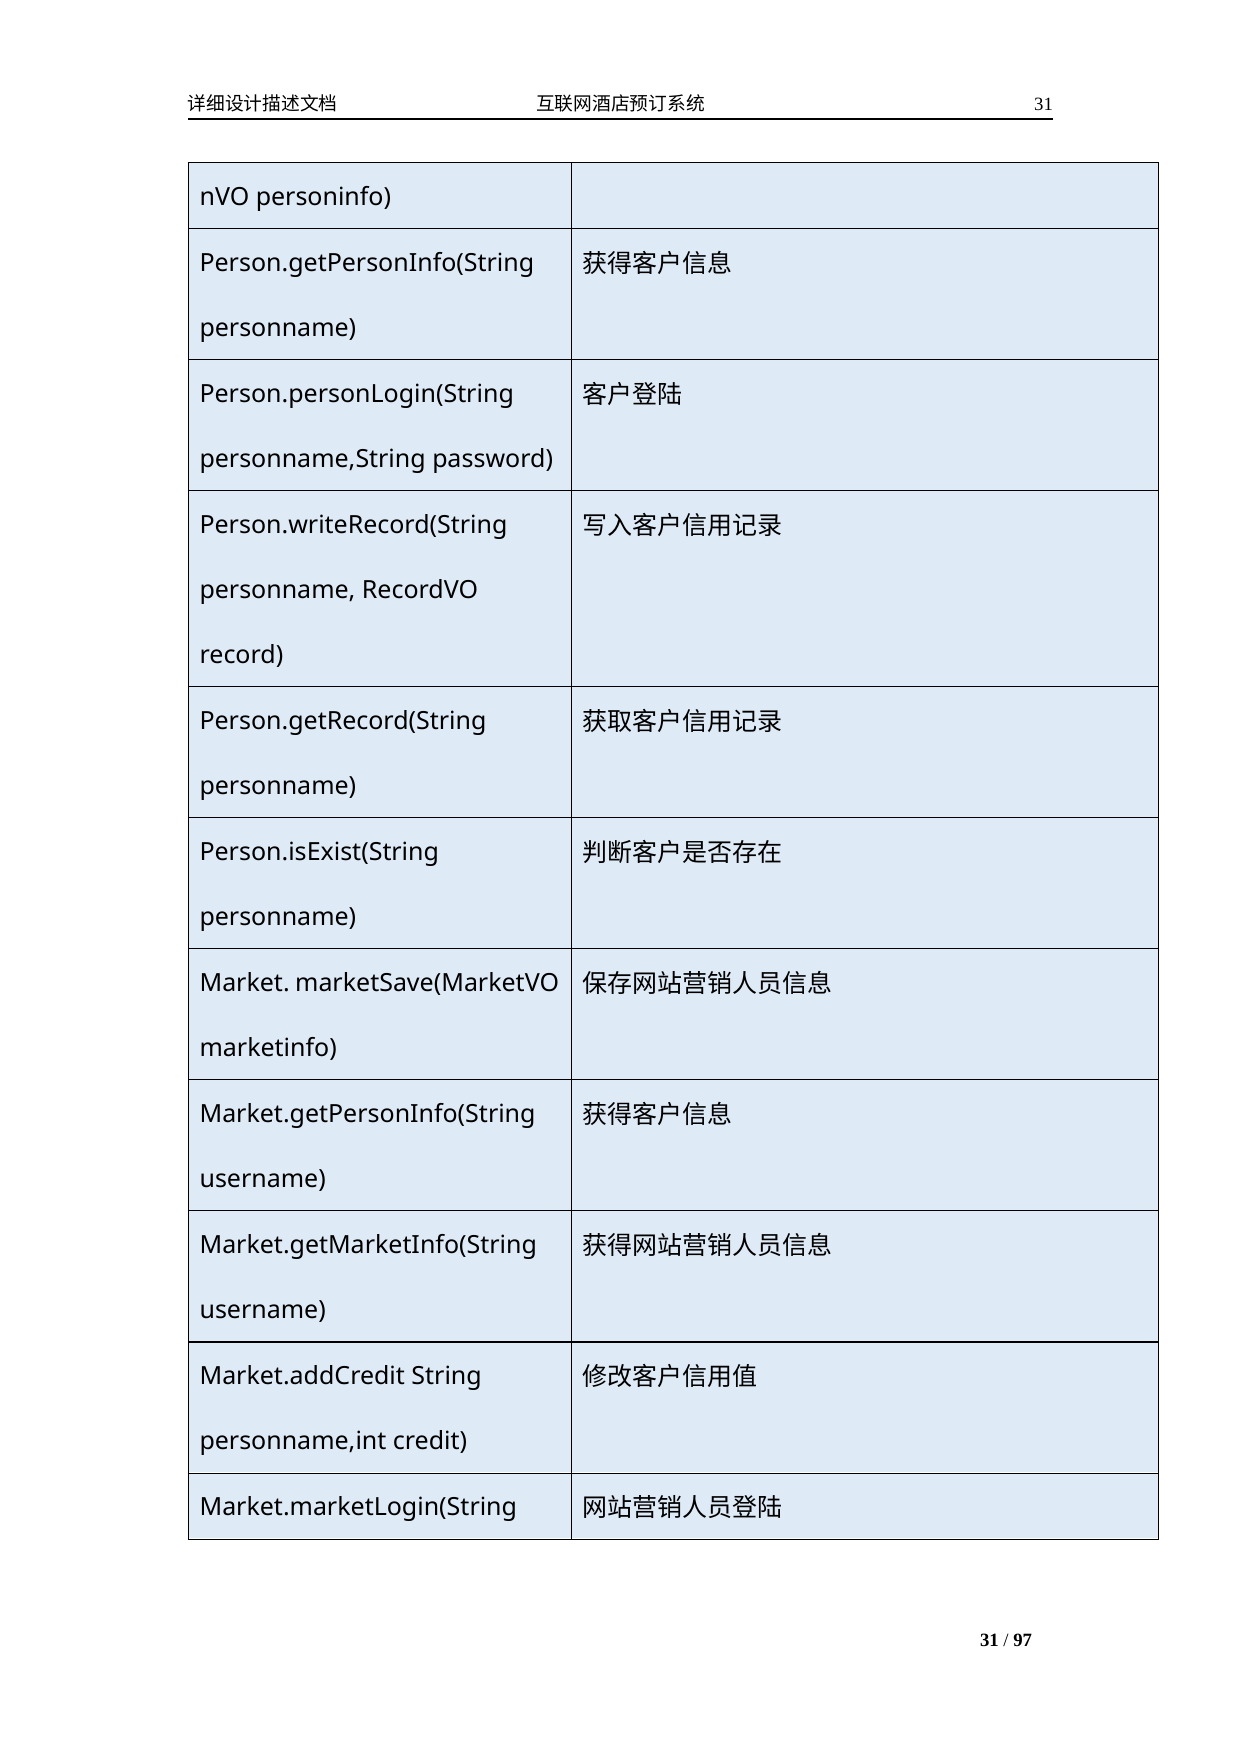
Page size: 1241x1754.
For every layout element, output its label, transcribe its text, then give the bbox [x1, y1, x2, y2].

table_cell Market.addCredit String personname,int credit) [189, 1343, 571, 1472]
table_cell Person.isExist(String personname) [189, 818, 571, 948]
table_cell 写入客户信用记录 [572, 491, 1158, 686]
table_cell 获得网站营销人员信息 [572, 1211, 1158, 1341]
table_cell 获取客户信用记录 [572, 687, 1158, 817]
table_cell 客户注册会员 [572, 163, 1158, 228]
table_cell Market.getPersonInfo(String username) [189, 1080, 571, 1210]
table_cell Market.getMarketInfo(String username) [189, 1211, 571, 1341]
table_cell 修改客户信用值 [572, 1343, 1158, 1472]
table_cell Person.getPersonInfo(String personname) [189, 229, 571, 359]
table_cell Market. marketSave(MarketVO marketinfo) [189, 949, 571, 1079]
table_cell Person.writeRecord(String personname, RecordVO record) [189, 491, 571, 686]
table_cell 获得客户信息 [572, 229, 1158, 359]
table_cell Person.personLogin(String personname,String password) [189, 360, 571, 490]
table_cell 客户登陆 [572, 360, 1158, 490]
table_cell 保存网站营销人员信息 [572, 949, 1158, 1079]
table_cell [189, 163, 571, 228]
table_cell 判断客户是否存在 [572, 818, 1158, 948]
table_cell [189, 1474, 571, 1538]
table_cell 网站营销人员登陆 [572, 1474, 1158, 1538]
table_cell 获得客户信息 [572, 1080, 1158, 1210]
table_cell Person.getRecord(String personname) [189, 687, 571, 817]
